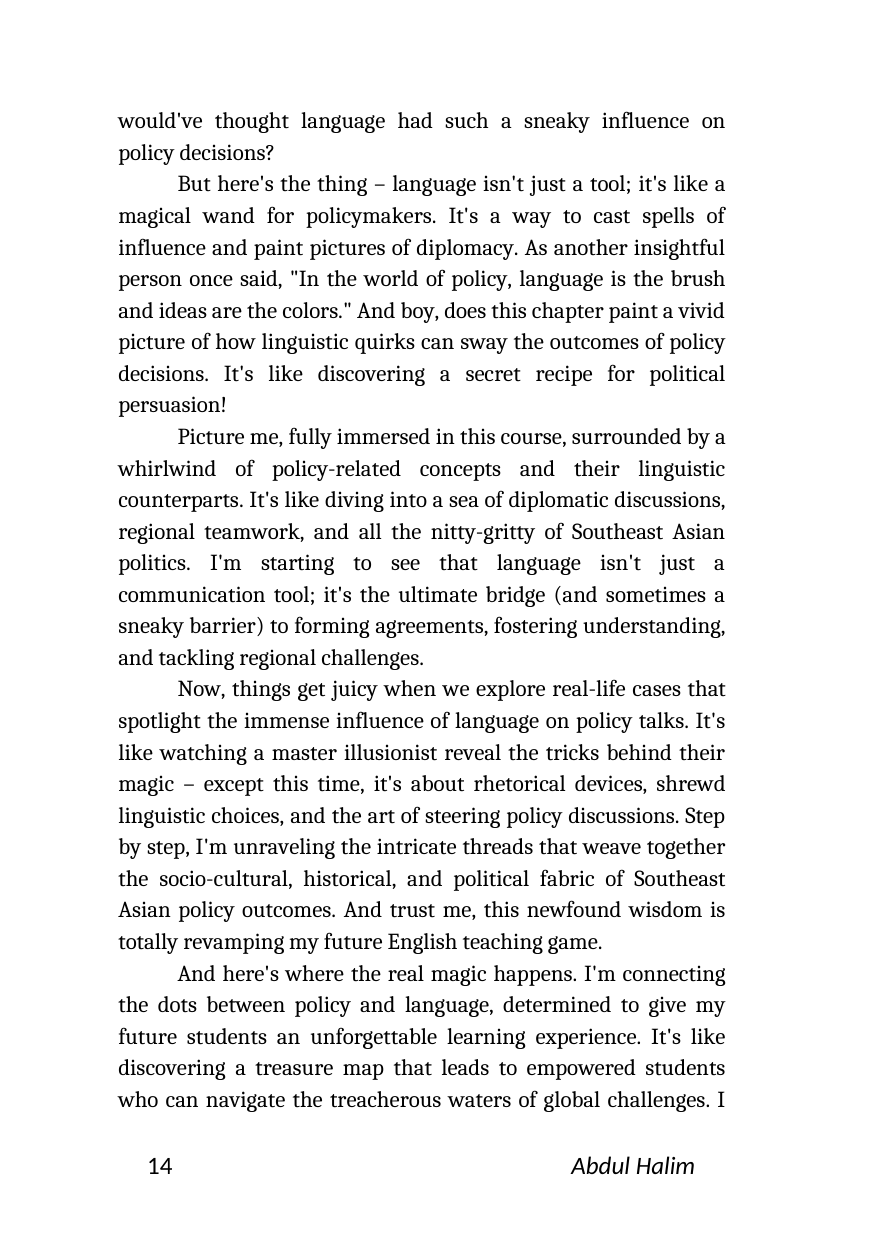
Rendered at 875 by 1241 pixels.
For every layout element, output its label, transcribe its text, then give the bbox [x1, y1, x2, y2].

text Picture me, fully immersed in this course, surrounded by a whirlwind of policy-related concepts and their linguistic counterparts. It's like diving into a sea of diplomatic discussions, regional teamwork, and all the nitty-gritty of Southeast Asian politics. I'm starting to see that language isn't just a communication tool; it's the ultimate bridge (and sometimes a sneaky barrier) to forming agreements, fostering understanding, and tackling regional challenges. [118, 424, 726, 671]
text Now, things get juicy when we explore real-life cases that spotlight the immense influence of language on policy talks. It's like watching a master illusionist reveal the tricks behind their magic – except this time, it's about rhetorical devices, shrewd linguistic choices, and the art of steering policy discussions. Step by step, I'm unraveling the intricate threads that weave together the socio-cultural, historical, and political fabric of Southeast Asian policy outcomes. And trust me, this newfound wisdom is totally revamping my future English teaching game. [118, 676, 726, 955]
text But here's the thing – language isn't just a tool; it's like a magical wand for policymakers. It's a way to cast spells of influence and paint pictures of diplomacy. As another insightful person once said, "In the world of policy, language is the brush and ideas are the colors." And boy, does this chapter paint a vivid picture of how linguistic quirks can sway the outcomes of policy decisions. It's like discovering a secret recipe for political persuasion! [118, 171, 726, 418]
